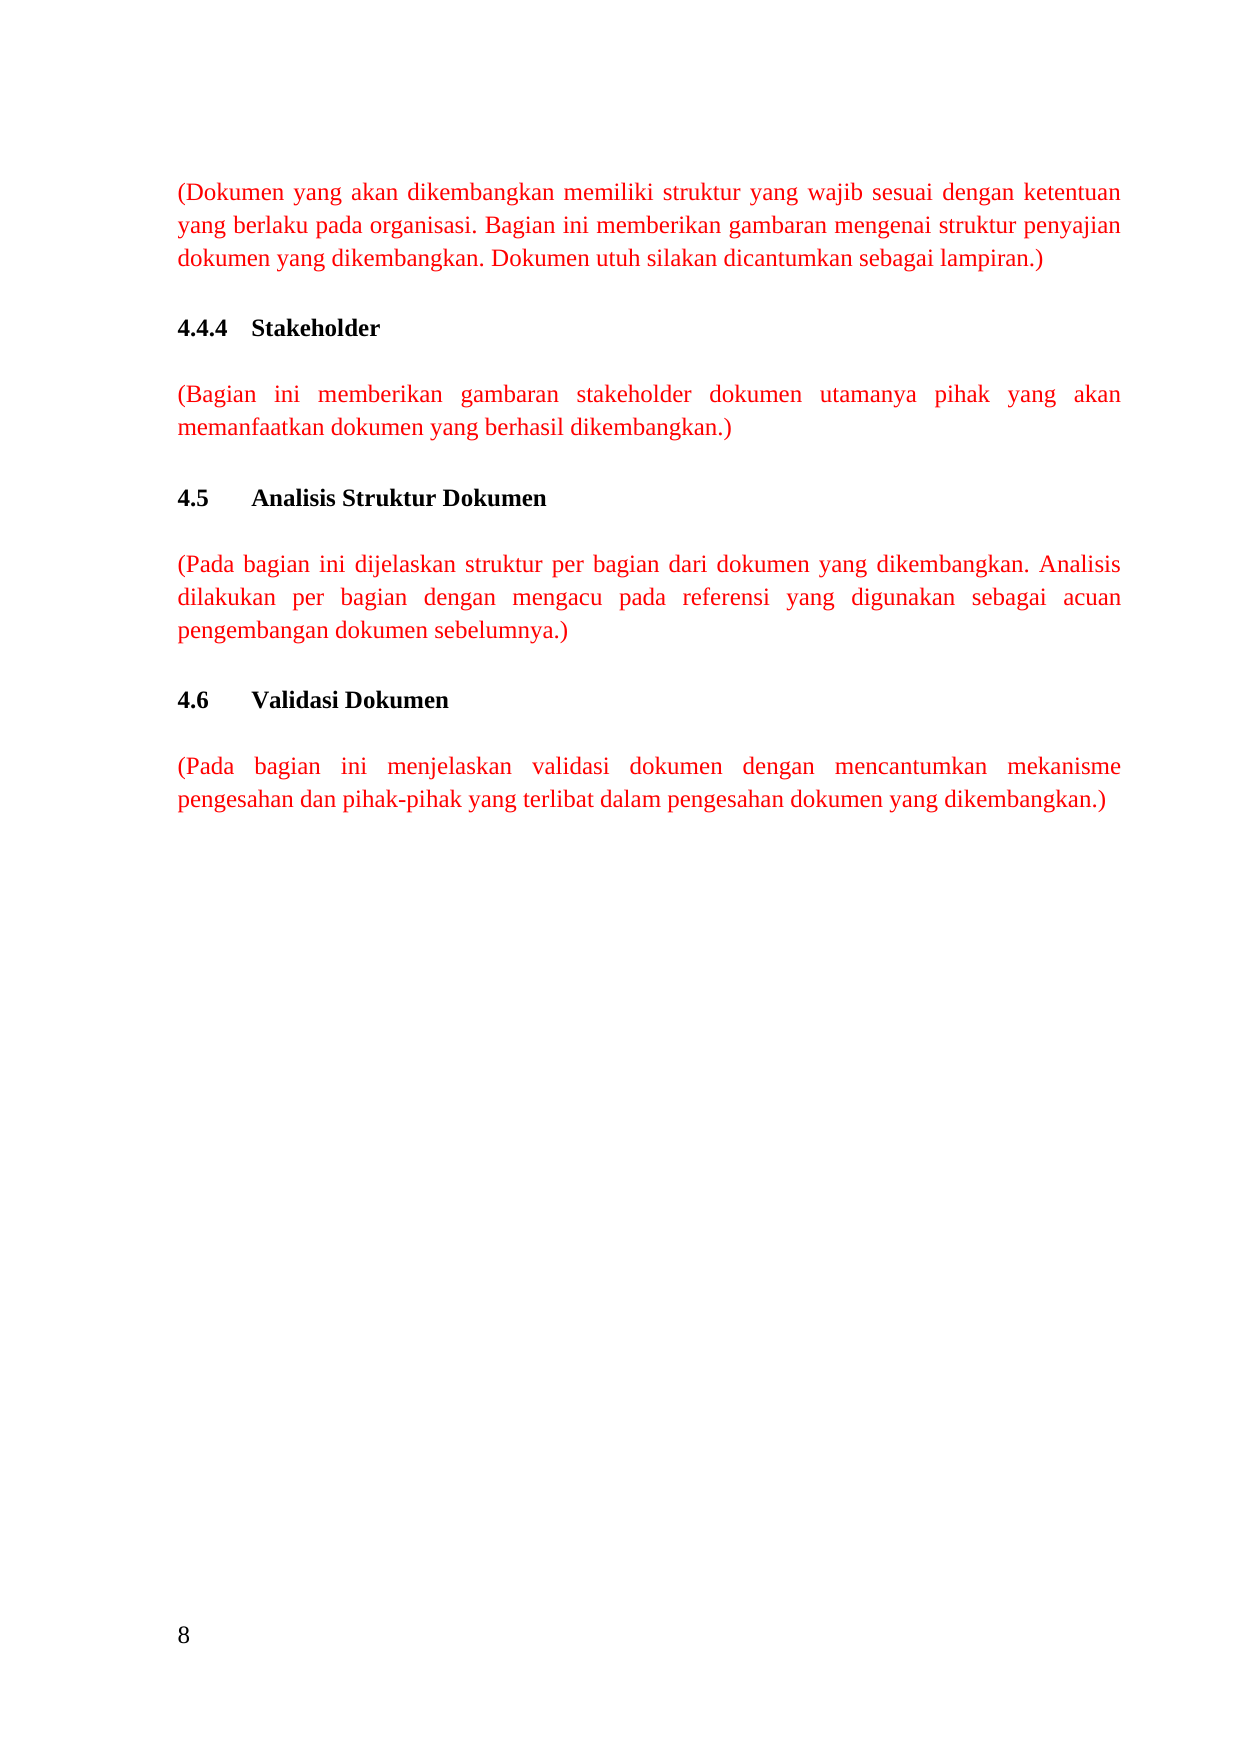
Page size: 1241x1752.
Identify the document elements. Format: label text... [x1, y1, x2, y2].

subtitle 4.6 Validasi Dokumen [177, 685, 1122, 714]
subtitle 4.4.4 Stakeholder [177, 313, 1122, 342]
text (Dokumen yang akan dikembangkan memiliki struktur yang wajib sesuai dengan ketentuan yang berlaku pada organisasi. Bagian ini memberikan gambaran mengenai struktur penyajian dokumen yang dikembangkan. Dokumen utuh silakan dicantumkan sebagai lampiran.) [177, 177, 1122, 272]
text (Pada bagian ini menjelaskan validasi dokumen dengan mencantumkan mekanisme pengesahan dan pihak-pihak yang terlibat dalam pengesahan dokumen yang dikembangkan.) [177, 751, 1122, 813]
subtitle 4.5 Analisis Struktur Dokumen [177, 483, 1122, 511]
text (Bagian ini memberikan gambaran stakeholder dokumen utamanya pihak yang akan memanfaatkan dokumen yang berhasil dikembangkan.) [177, 379, 1122, 441]
text (Pada bagian ini dijelaskan struktur per bagian dari dokumen yang dikembangkan. Analisis dilakukan per bagian dengan mengacu pada referensi yang digunakan sebagai acuan pengembangan dokumen sebelumnya.) [177, 549, 1122, 643]
